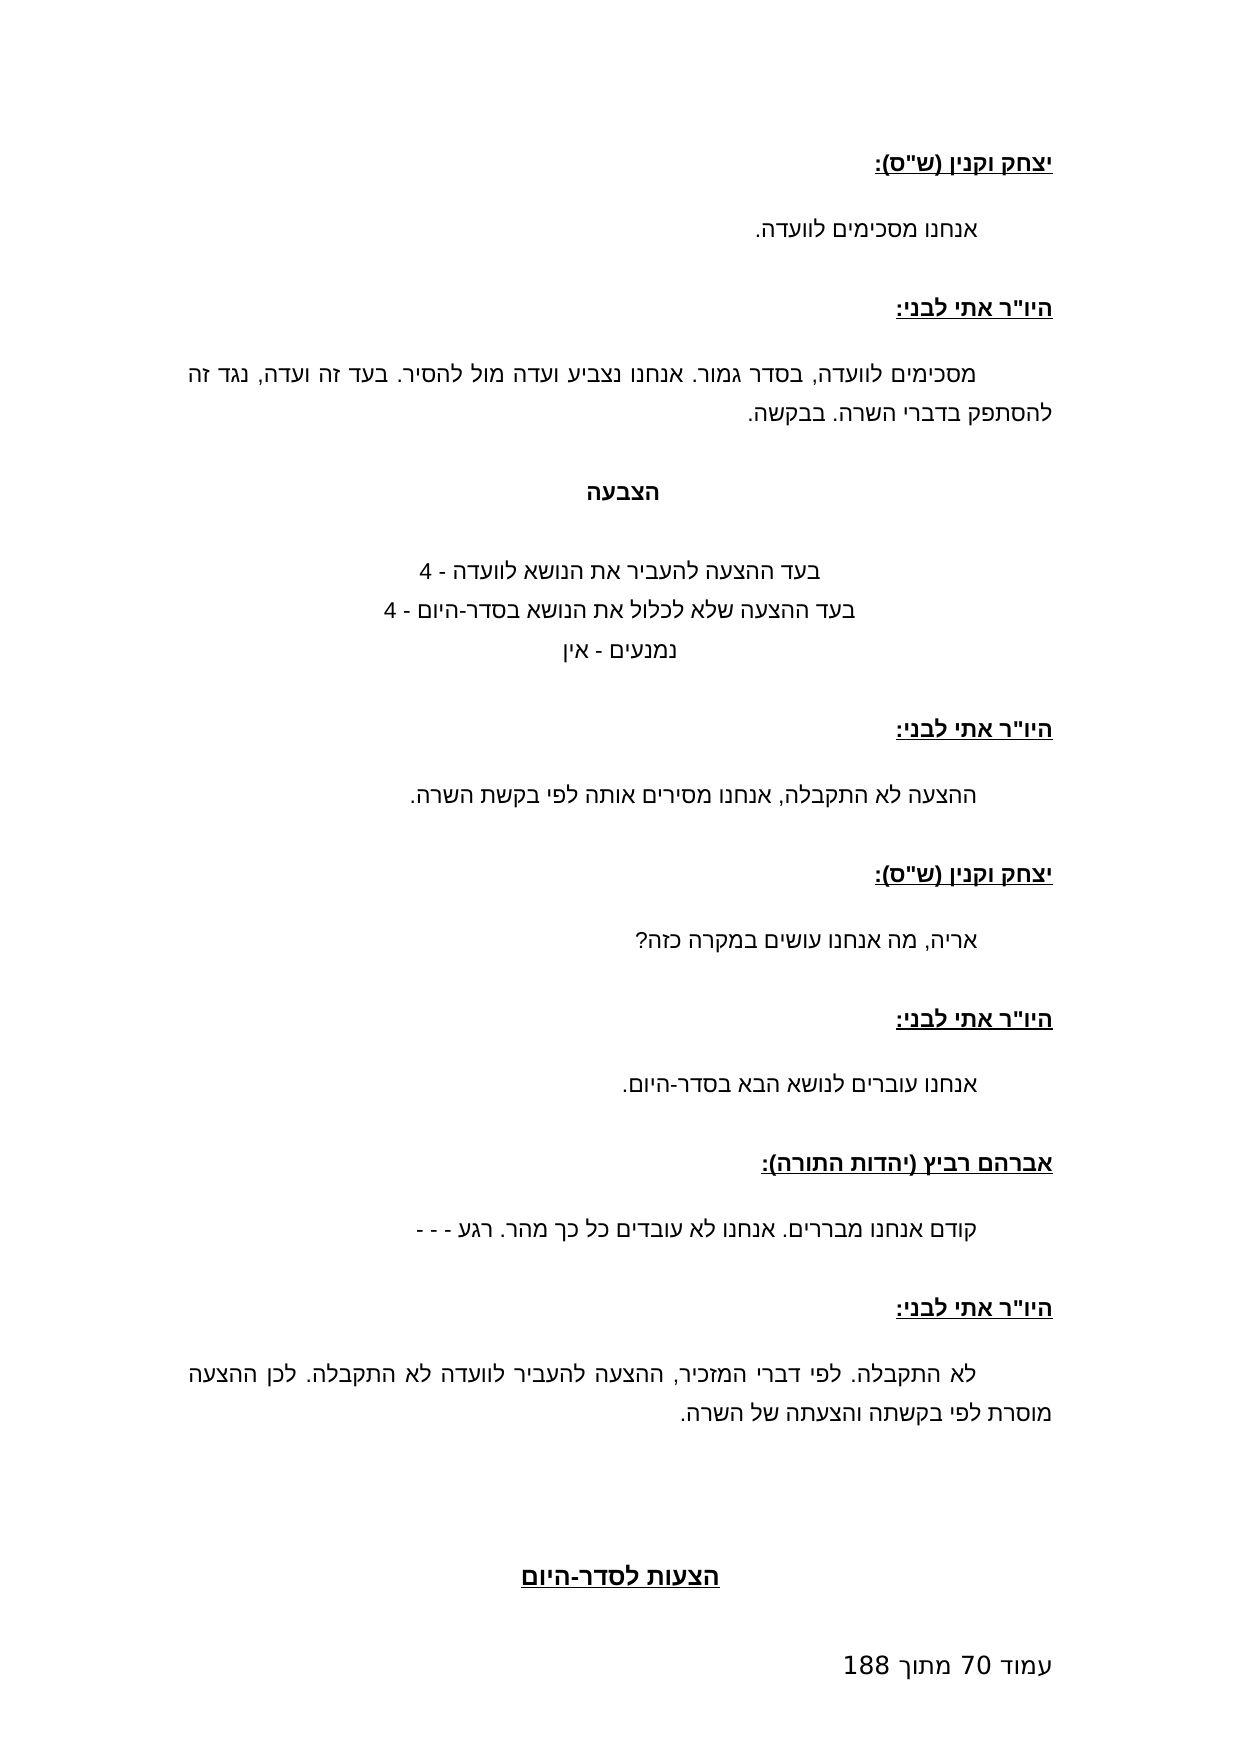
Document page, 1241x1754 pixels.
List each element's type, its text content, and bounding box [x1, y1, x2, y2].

text אברהם רביץ (יהדות התורה): [187, 1150, 1053, 1177]
text קודם אנחנו מבררים. אנחנו לא עובדים כל כך מהר. רגע - - - [187, 1216, 1053, 1242]
text אנחנו מסכימים לוועדה. [187, 216, 1053, 242]
text אריה, מה אנחנו עושים במקרה כזה? [187, 927, 1053, 953]
text יצחק וקנין (ש"ס): [187, 150, 1053, 176]
text נמנעים - אין [187, 637, 1053, 663]
text היו"ר אתי לבני: [187, 1295, 1053, 1321]
text בעד ההצעה שלא לכלול את הנושא בסדר-היום - 4 [187, 597, 1053, 624]
text לא התקבלה. לפי דברי המזכיר, ההצעה להעביר לוועדה לא התקבלה. לכן ההצעה מוסרת לפי בקשתה והצעתה של השרה. [187, 1361, 1053, 1427]
text יצחק וקנין (ש"ס): [187, 861, 1053, 887]
text ההצעה לא התקבלה, אנחנו מסירים אותה לפי בקשת השרה. [187, 782, 1053, 808]
text מסכימים לוועדה, בסדר גמור. אנחנו נצביע ועדה מול להסיר. בעד זה ועדה, נגד זה להסתפק בדברי השרה. בבקשה. [187, 361, 1053, 426]
text היו"ר אתי לבני: [187, 716, 1053, 742]
text הצעות לסדר-היום [187, 1562, 1053, 1591]
text בעד ההצעה להעביר את הנושא לוועדה - 4 [187, 558, 1053, 584]
text אנחנו עוברים לנושא הבא בסדר-היום. [187, 1071, 1053, 1098]
text הצבעה [187, 479, 1053, 505]
text היו"ר אתי לבני: [187, 295, 1053, 321]
text היו"ר אתי לבני: [187, 1006, 1053, 1032]
